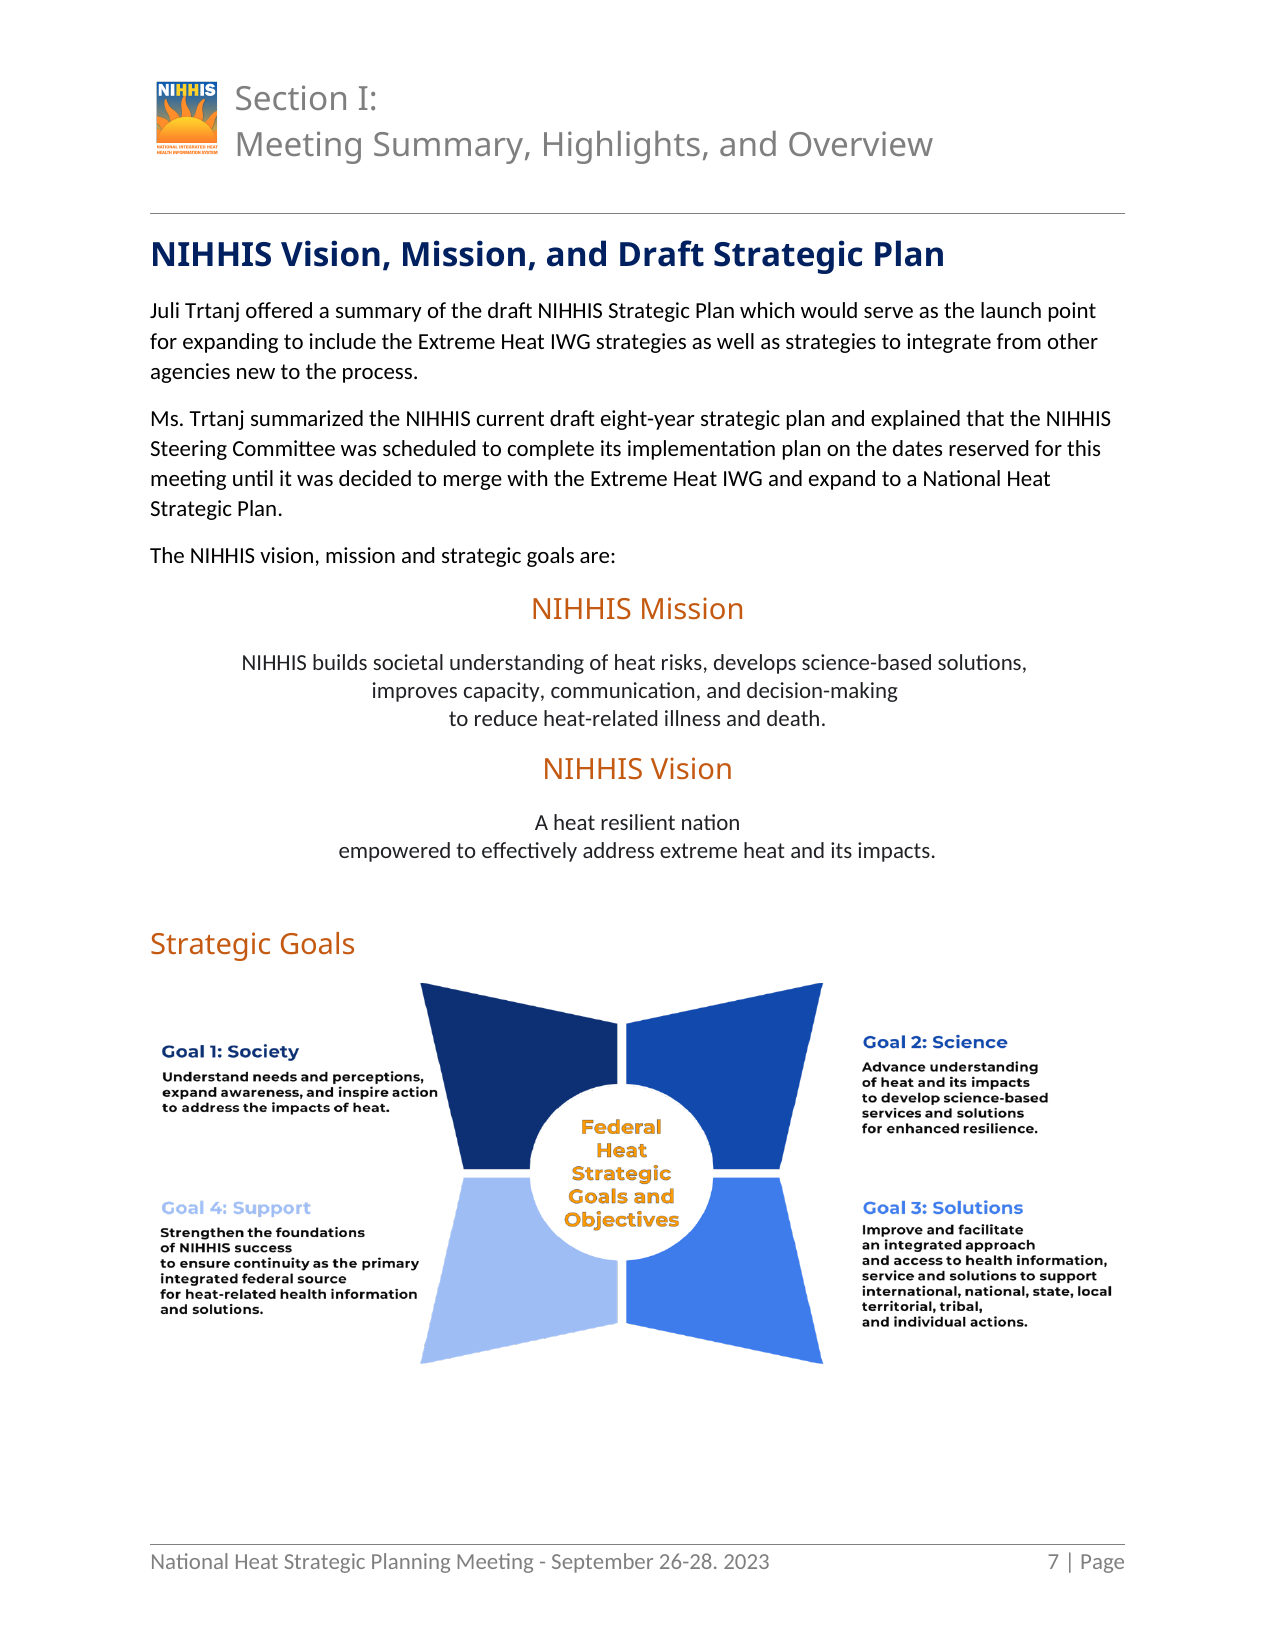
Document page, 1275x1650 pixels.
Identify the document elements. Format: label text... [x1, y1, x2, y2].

text The NIHHIS vision, mission and strategic goals are: [150, 541, 1125, 569]
text A heat resilient nation [150, 808, 1125, 836]
subtitle NIHHIS Vision [150, 748, 1125, 788]
text Ms. Trtanj summarized the NIHHIS current draft eight-year strategic plan and explained that the NIHHIS Steering Committee was scheduled to complete its implementation plan on the dates reserved for this meeting until it was decided to merge with the Extreme Heat IWG and expand to a National Heat Strategic Plan. [150, 404, 1125, 523]
subtitle NIHHIS Vision, Mission, and Draft Strategic Plan [150, 231, 1125, 276]
picture [150, 983, 1124, 1364]
subtitle Strategic Goals [150, 923, 1125, 963]
text Juli Trtanj offered a summary of the draft NIHHIS Strategic Plan which would serve as the launch point for expanding to include the Extreme Heat IWG strategies as well as strategies to integrate from other agencies new to the process. [150, 297, 1125, 385]
subtitle NIHHIS Mission [150, 588, 1125, 628]
text empowered to effectively address extreme heat and its impacts. [150, 836, 1125, 864]
text NIHHIS builds societal understanding of heat risks, develops science-based solutions, improves capacity, communication, and decision-making to reduce heat-related illness and death. [150, 648, 1125, 732]
picture [150, 81, 223, 155]
